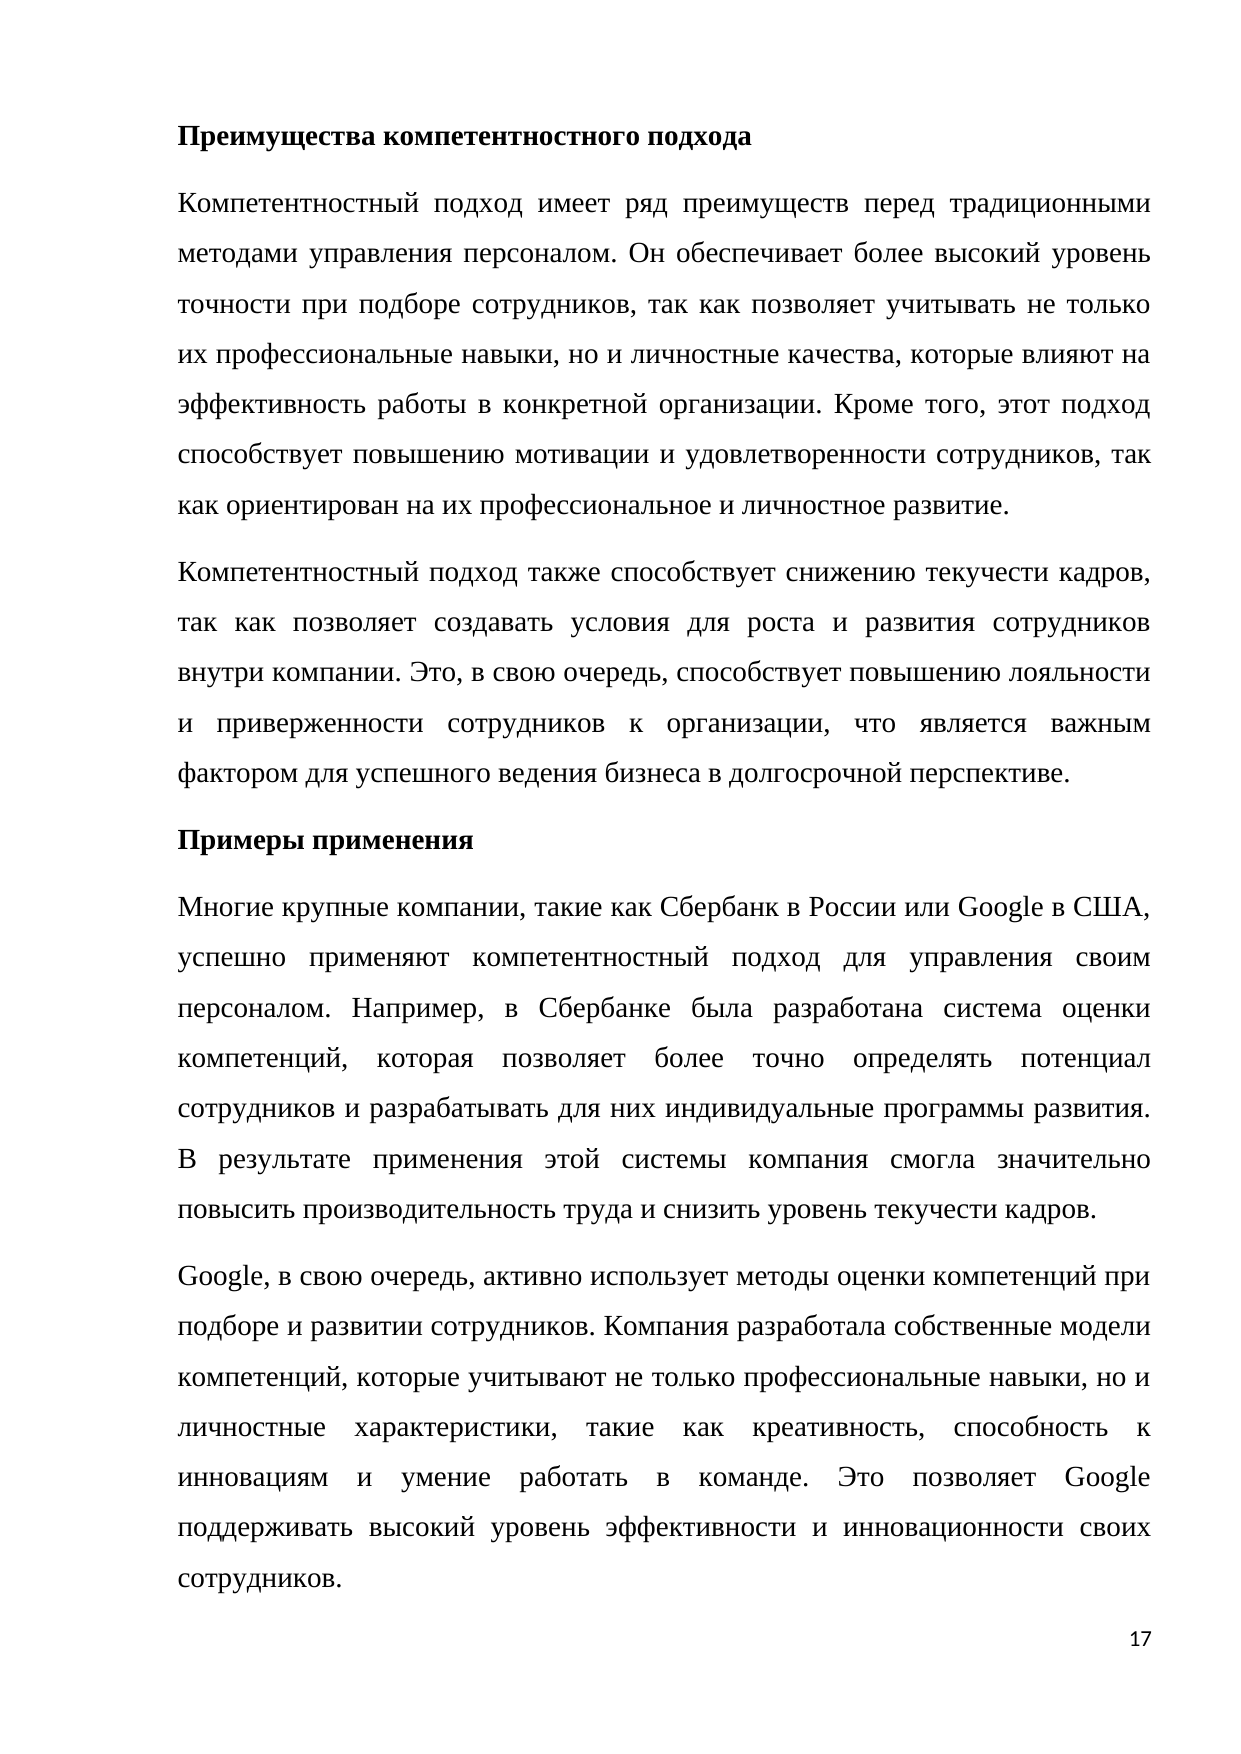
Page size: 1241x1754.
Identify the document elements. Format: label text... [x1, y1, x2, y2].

text Google, в свою очередь, активно использует методы оценки компетенций при подборе и развитии сотрудников. Компания разработала собственные модели компетенций, которые учитывают не только профессиональные навыки, но и личностные характеристики, такие как креативность, способность к инновациям и умение работать в команде. Это позволяет Google поддерживать высокий уровень эффективности и инновационности своих сотрудников. [177, 1258, 1152, 1593]
text Компетентностный подход также способствует снижению текучести кадров, так как позволяет создавать условия для роста и развития сотрудников внутри компании. Это, в свою очередь, способствует повышению лояльности и приверженности сотрудников к организации, что является важным фактором для успешного ведения бизнеса в долгосрочной перспективе. [177, 554, 1152, 789]
text Компетентностный подход имеет ряд преимуществ перед традиционными методами управления персоналом. Он обеспечивает более высокий уровень точности при подборе сотрудников, так как позволяет учитывать не только их профессиональные навыки, но и личностные качества, которые влияют на эффективность работы в конкретной организации. Кроме того, этот подход способствует повышению мотивации и удовлетворенности сотрудников, так как ориентирован на их профессиональное и личностное развитие. [177, 185, 1152, 521]
text Преимущества компетентностного подхода [177, 118, 1152, 152]
text Примеры применения [177, 822, 1152, 856]
text Многие крупные компании, такие как Сбербанк в России или Google в США, успешно применяют компетентностный подход для управления своим персоналом. Например, в Сбербанке была разработана система оценки компетенций, которая позволяет более точно определять потенциал сотрудников и разрабатывать для них индивидуальные программы развития. В результате применения этой системы компания смогла значительно повысить производительность труда и снизить уровень текучести кадров. [177, 889, 1152, 1224]
